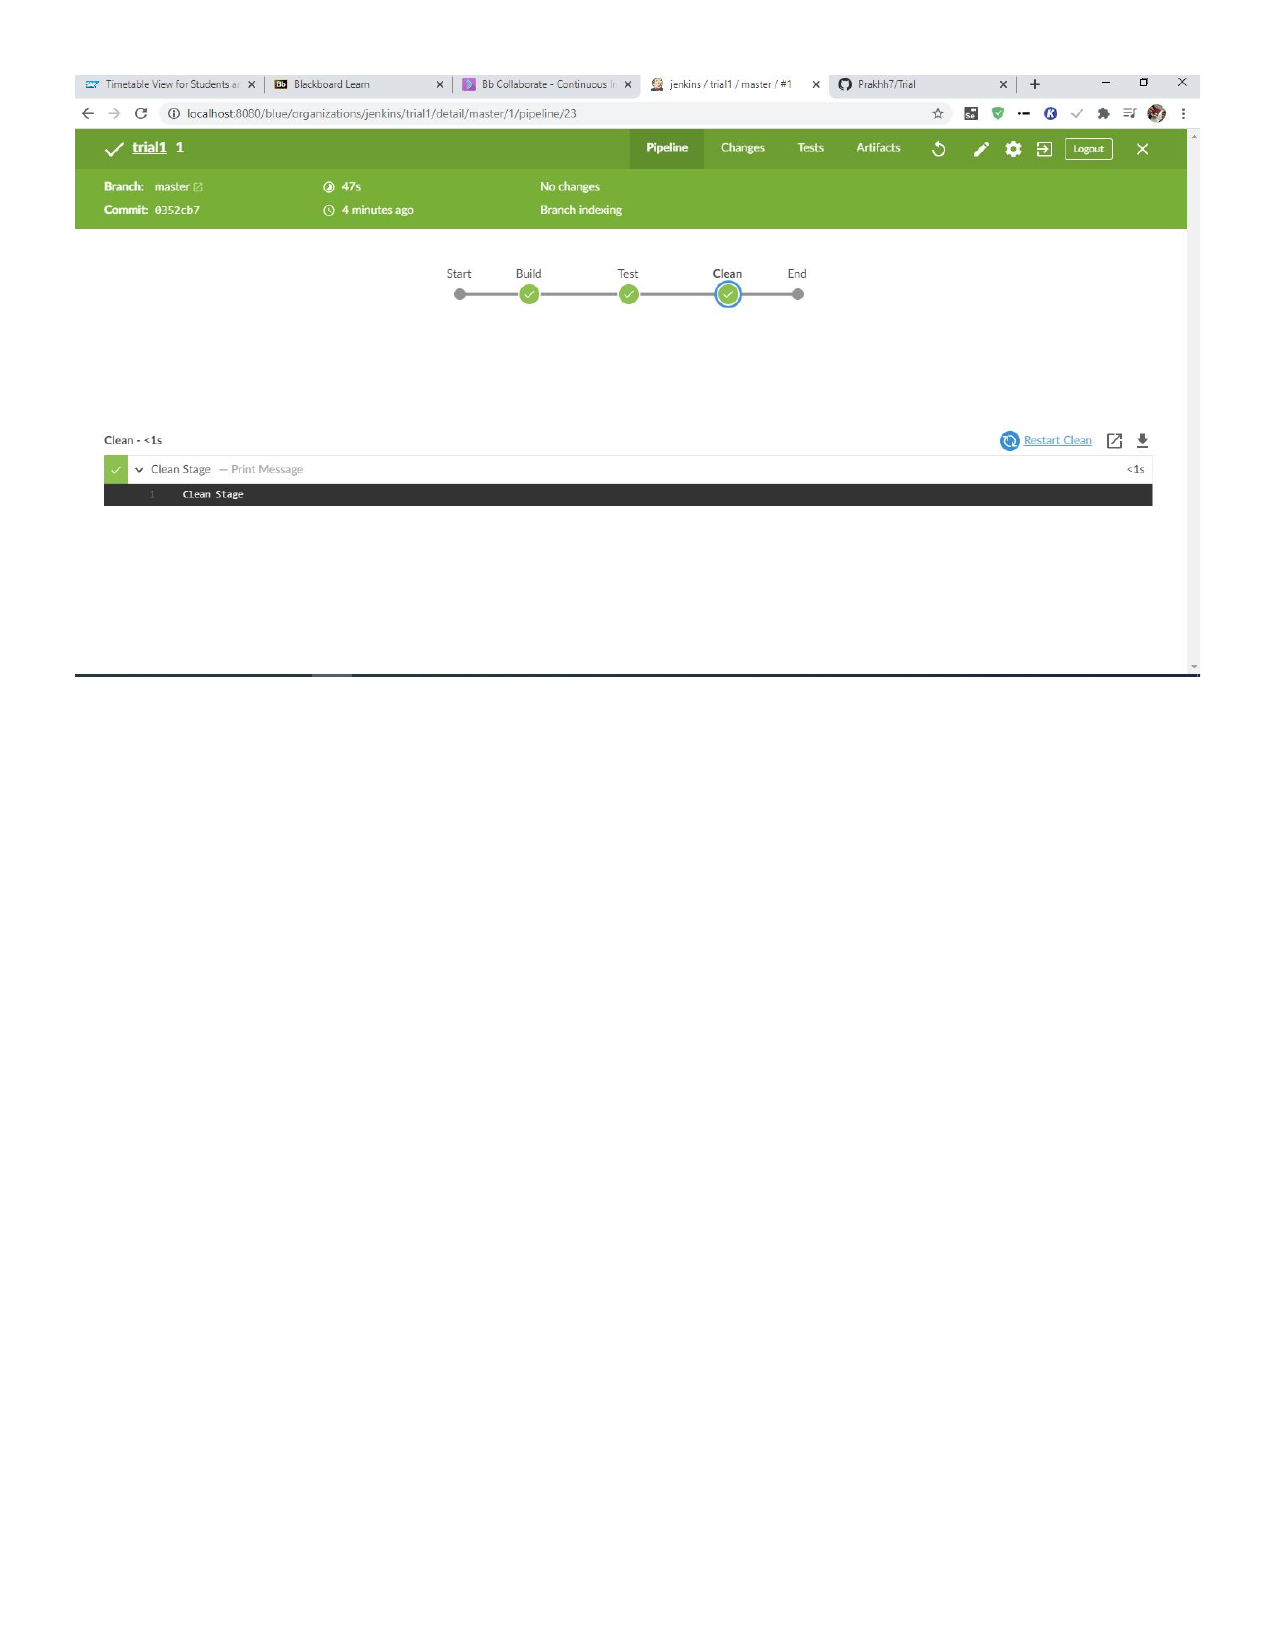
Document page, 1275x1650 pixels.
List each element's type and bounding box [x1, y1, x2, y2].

picture [75, 75, 1200, 677]
